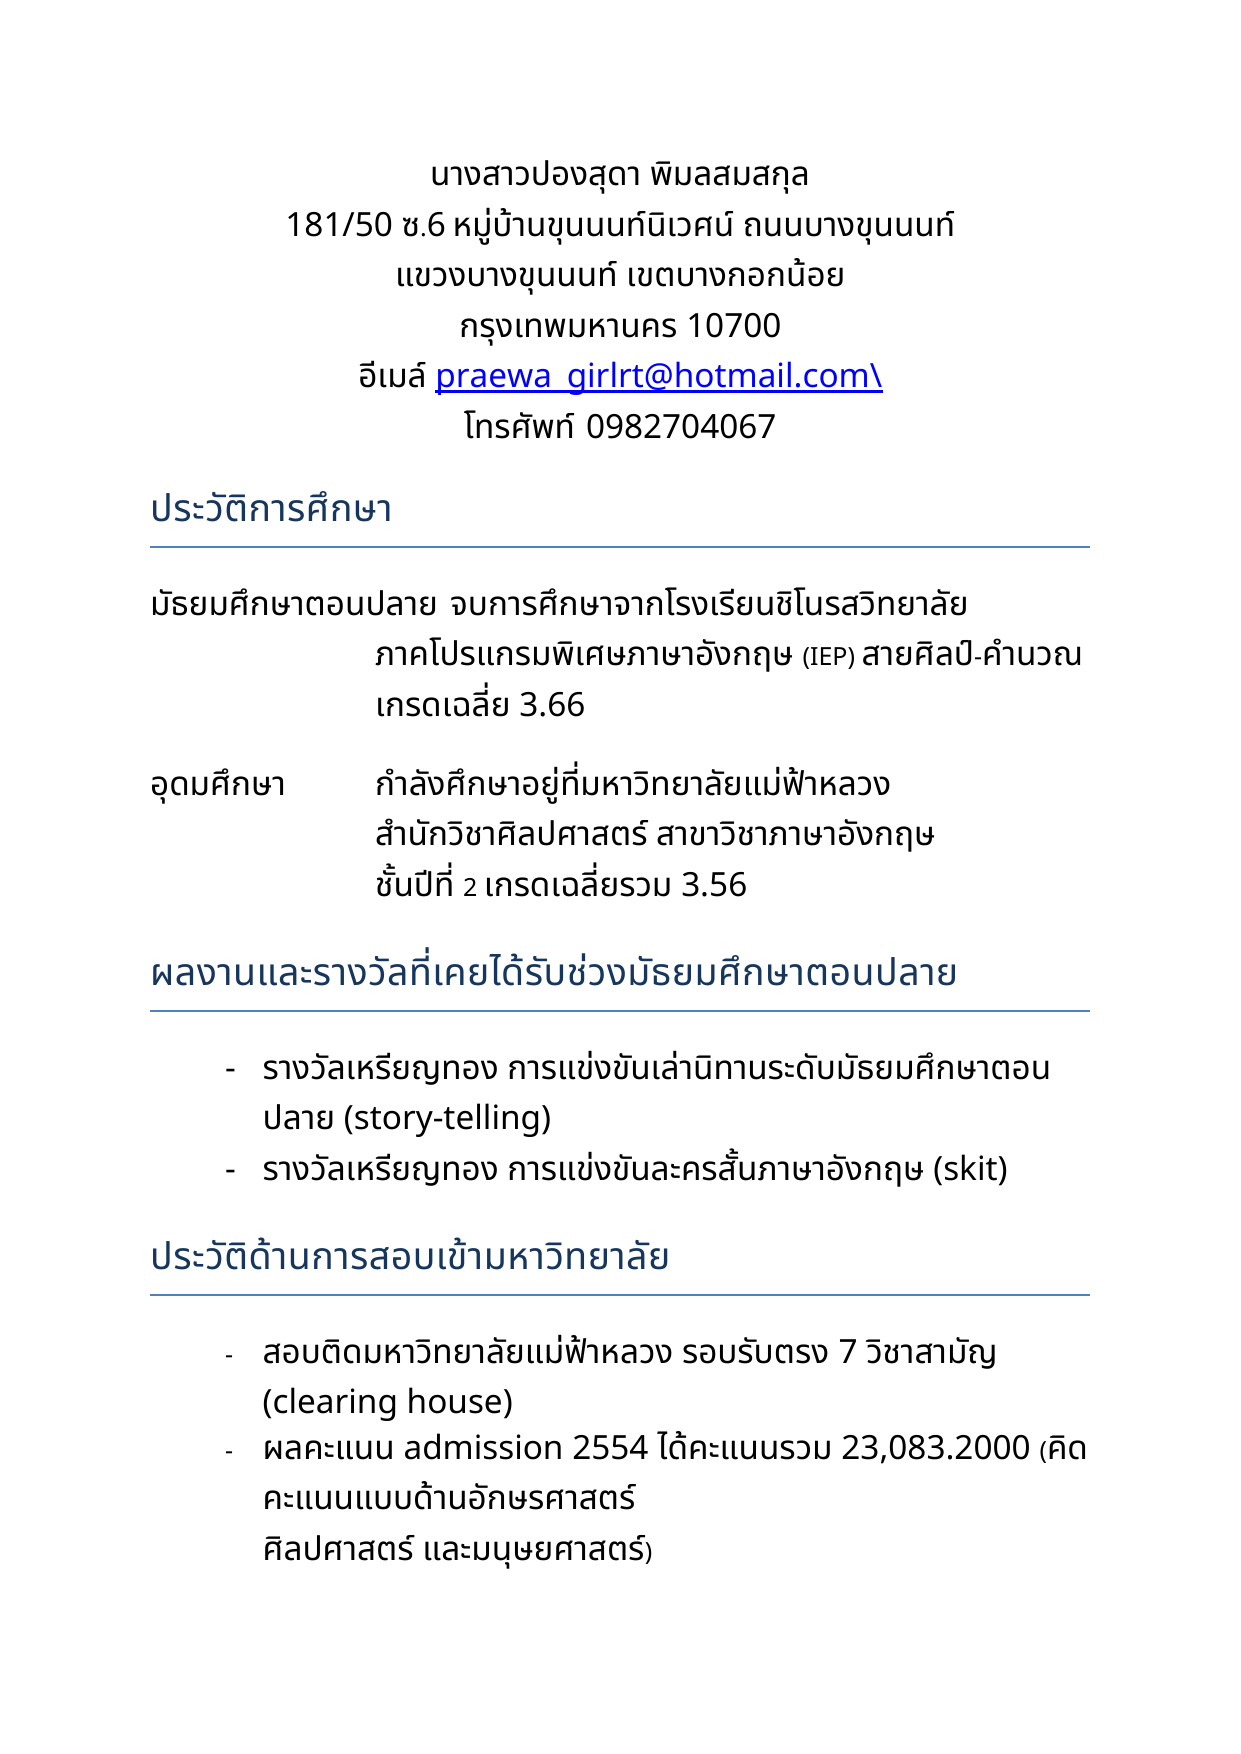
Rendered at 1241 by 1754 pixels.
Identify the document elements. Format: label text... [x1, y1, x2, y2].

title ประวัติด้านการสอบเข้ามหาวิทยาลัย [150, 1229, 1090, 1294]
text ภาคโปรแกรมพิเศษภาษาอังกฤษ (IEP) สายศิลป์-คำนวณ [300, 630, 1090, 681]
text อุดมศึกษา กำลังศึกษาอยู่ที่มหาวิทยาลัยแม่ฟ้าหลวง [150, 759, 1090, 810]
list ผลคะแนน admission 2554 ได้คะแนนรวม 23,083.2000 (คิดคะแนนแบบด้านอักษรศาสตร์ [225, 1424, 1090, 1525]
text ศิลปศาสตร์ และมนุษยศาสตร์) [262, 1525, 1090, 1575]
list รางวัลเหรียญทอง การแข่งขันเล่านิทานระดับมัธยมศึกษาตอนปลาย (story-telling) [225, 1043, 1090, 1145]
text ชั้นปีที่ 2 เกรดเฉลี่ยรวม 3.56 [150, 860, 1090, 911]
text สำนักวิชาศิลปศาสตร์ สาขาวิชาภาษาอังกฤษ [150, 810, 1090, 860]
text 181/50 ซ.6 หมู่บ้านขุนนนท์นิเวศน์ ถนนบางขุนนนท์ [150, 200, 1090, 251]
text กรุงเทพมหานคร 10700 [150, 301, 1090, 352]
title ประวัติการศึกษา [150, 481, 1090, 546]
text โทรศัพท์ 0982704067 [150, 403, 1090, 453]
list สอบติดมหาวิทยาลัยแม่ฟ้าหลวง รอบรับตรง 7 วิชาสามัญ (clearing house) [225, 1328, 1090, 1424]
list รางวัลเหรียญทอง การแข่งขันละครสั้นภาษาอังกฤษ (skit) [225, 1145, 1090, 1195]
title ผลงานและรางวัลที่เคยได้รับช่วงมัธยมศึกษาตอนปลาย [150, 945, 1090, 1010]
text มัธยมศึกษาตอนปลาย จบการศึกษาจากโรงเรียนชิโนรสวิทยาลัย [150, 580, 1090, 630]
text เกรดเฉลี่ย 3.66 [300, 681, 1090, 731]
text อีเมล์ praewa_girlrt@hotmail.com\ [150, 352, 1090, 403]
text นางสาวปองสุดา พิมลสมสกุล [150, 150, 1090, 200]
text แขวงบางขุนนนท์ เขตบางกอกน้อย [150, 251, 1090, 301]
